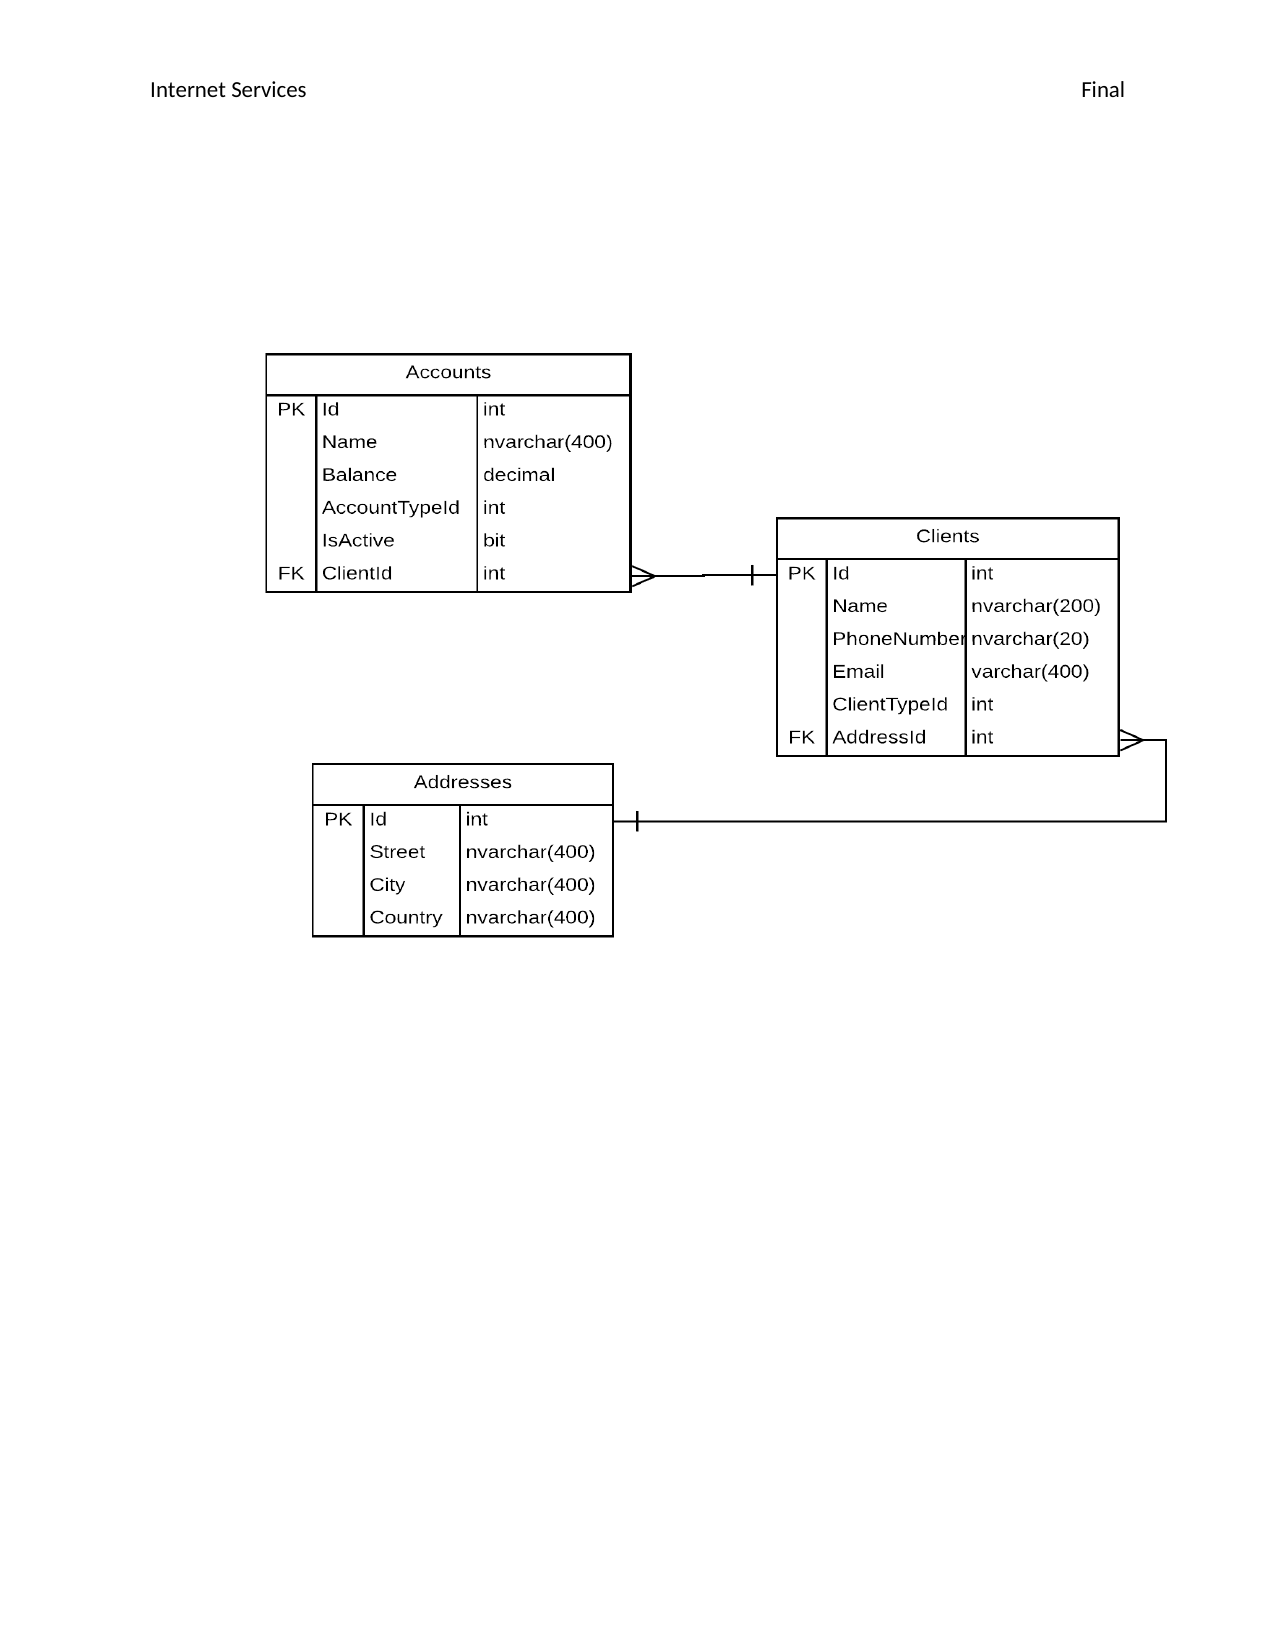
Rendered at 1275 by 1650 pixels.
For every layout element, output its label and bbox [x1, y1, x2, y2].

picture [150, 150, 1213, 977]
